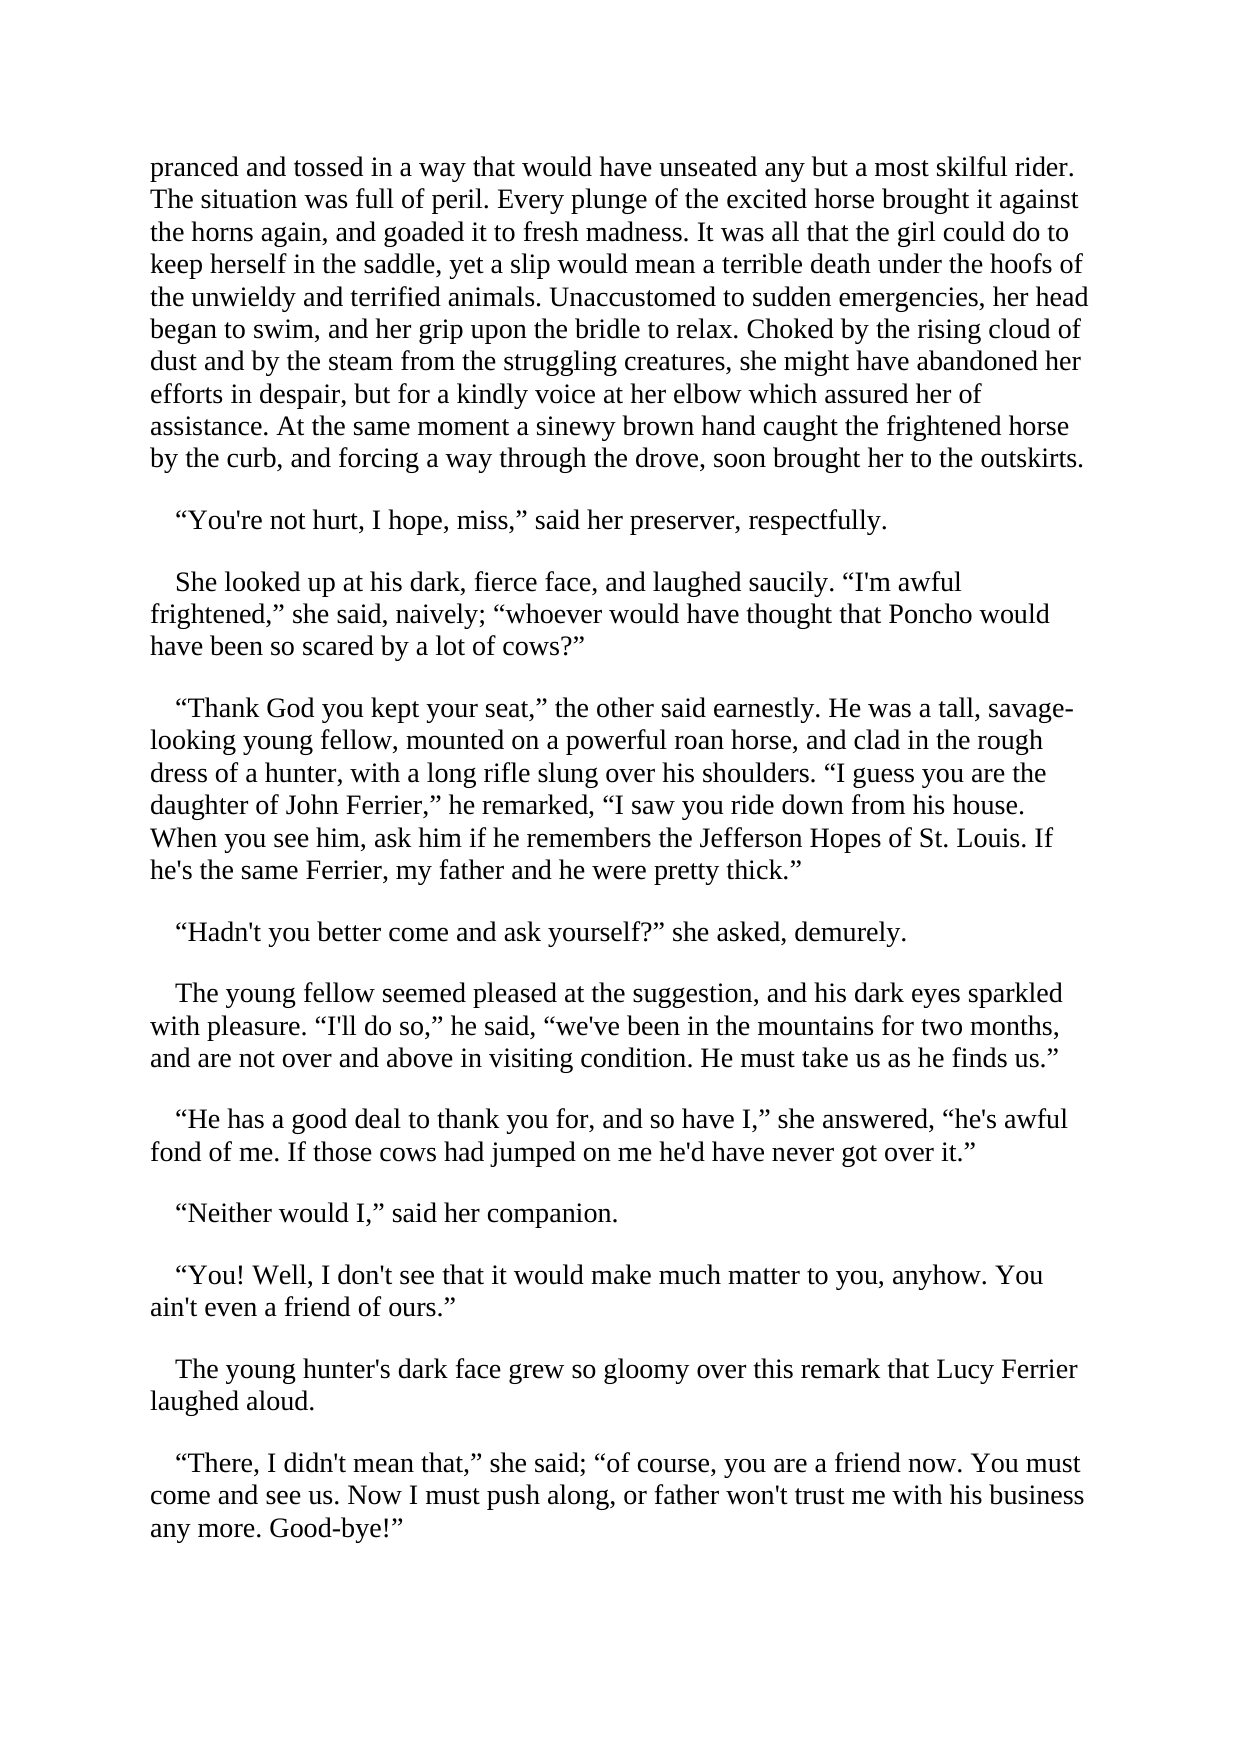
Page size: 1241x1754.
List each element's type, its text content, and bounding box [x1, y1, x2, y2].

text “Hadn't you better come and ask yourself?” she asked, demurely. [150, 914, 1090, 947]
text “You're not hurt, I hope, miss,” said her preserver, respectfully. [150, 503, 1090, 536]
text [150, 150, 1090, 474]
text “Thank God you kept your seat,” the other said earnestly. He was a tall, savage-looking young fellow, mounted on a powerful roan horse, and clad in the rough dress of a hunter, with a long rifle slung over his shoulders. “I guess you are the daughter of John Ferrier,” he remarked, “I saw you ride down from his house. When you see him, ask him if he remembers the Jefferson Hopes of St. Louis. If he's the same Ferrier, my father and he were pretty thick.” [150, 691, 1090, 885]
text The young fellow seemed pleased at the suggestion, and his dark eyes sparkled with pleasure. “I'll do so,” he said, “we've been in the mountains for two months, and are not over and above in visiting condition. He must take us as he finds us.” [150, 976, 1090, 1073]
text She looked up at his dark, fierce face, and laughed saucily. “I'm awful frightened,” she said, naively; “whoever would have thought that Poncho would have been so scared by a lot of cows?” [150, 565, 1090, 662]
text “Neither would I,” said her companion. [150, 1196, 1090, 1229]
text “There, I didn't mean that,” she said; “of course, you are a friend now. You must come and see us. Now I must push along, or father won't trust me with his business any more. Good-bye!” [150, 1446, 1090, 1543]
text “He has a good deal to thank you for, and so have I,” she answered, “he's awful fond of me. If those cows had jumped on me he'd have never got over it.” [150, 1102, 1090, 1167]
text The young hunter's dark face grew so gloomy over this remark that Lucy Ferrier laughed aloud. [150, 1352, 1090, 1417]
text “You! Well, I don't see that it would make much matter to you, anyhow. You ain't even a friend of ours.” [150, 1258, 1090, 1323]
